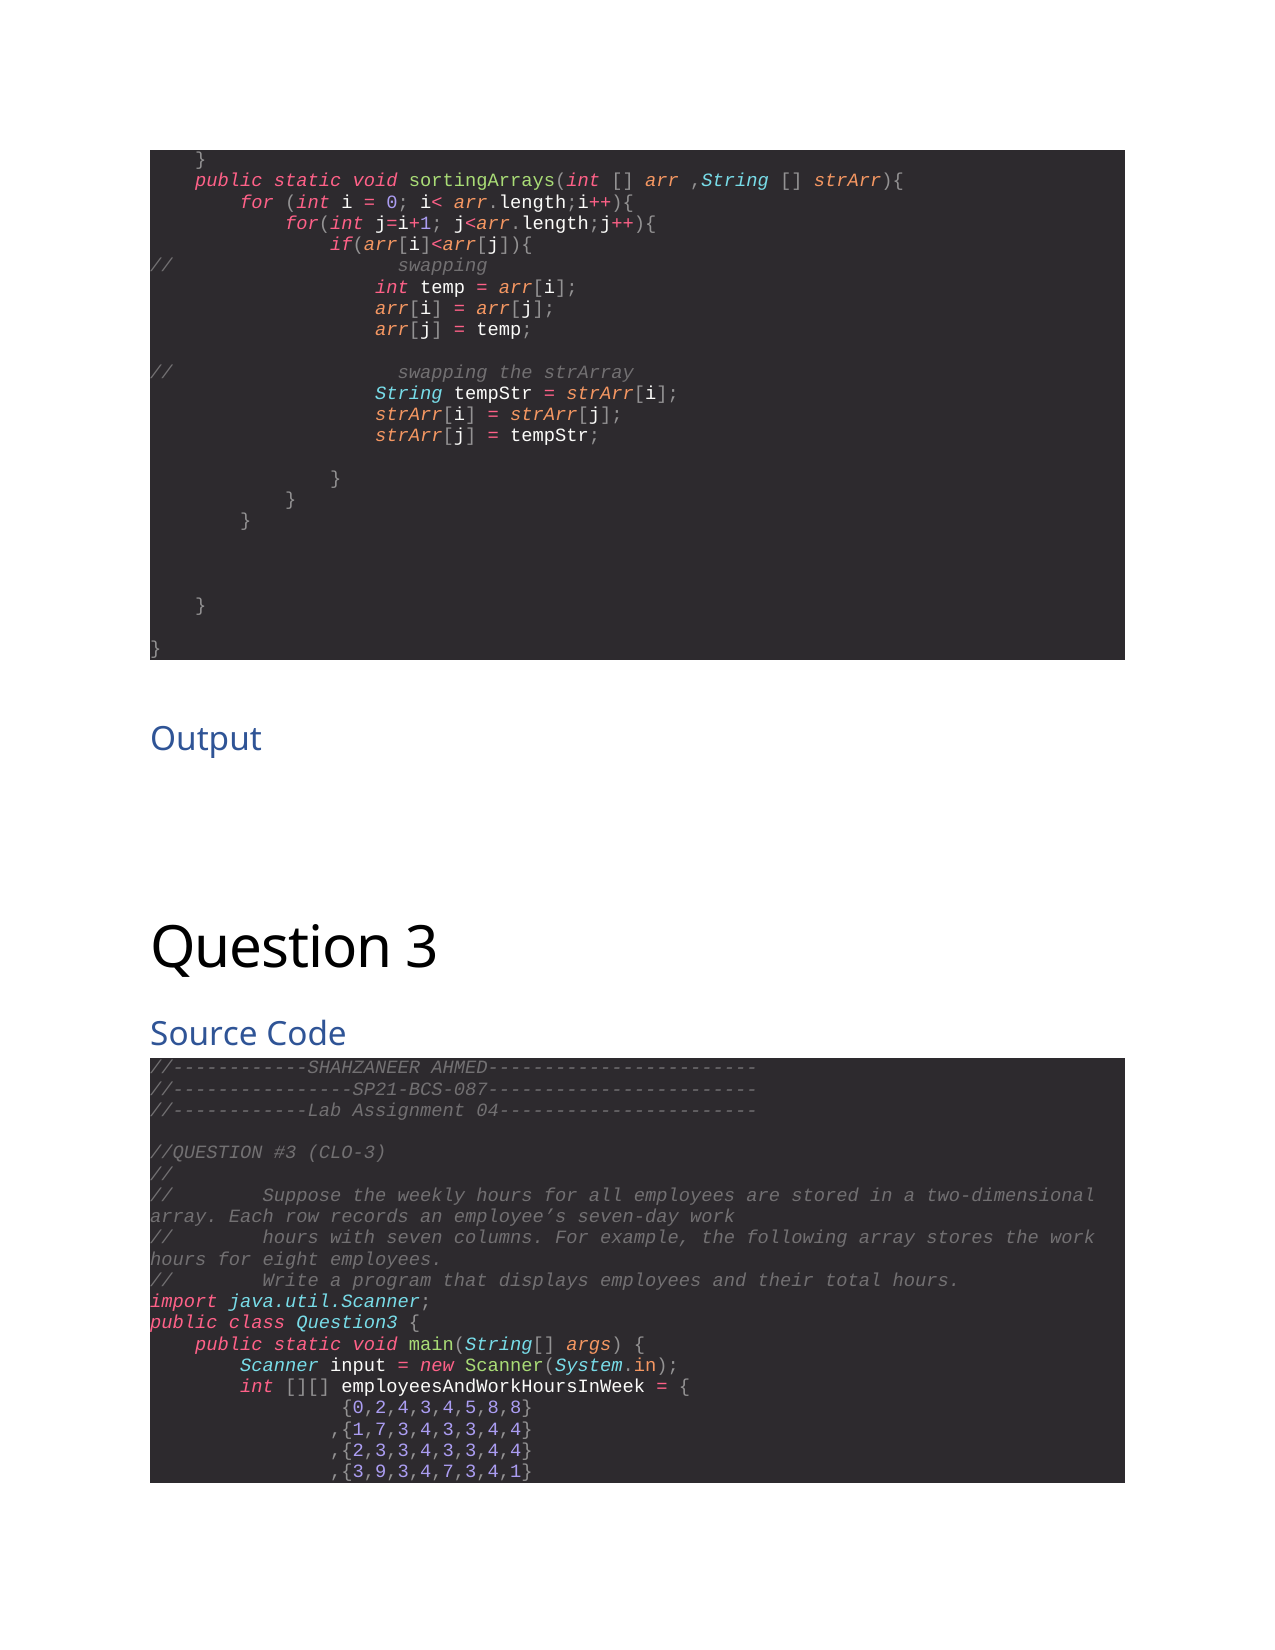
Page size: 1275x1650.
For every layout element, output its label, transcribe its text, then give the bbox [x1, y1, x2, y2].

subtitle Source Code [150, 1009, 1125, 1055]
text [150, 1058, 1125, 1483]
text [150, 150, 1125, 660]
subtitle Output [150, 715, 1125, 761]
title Question 3 [150, 905, 1125, 984]
